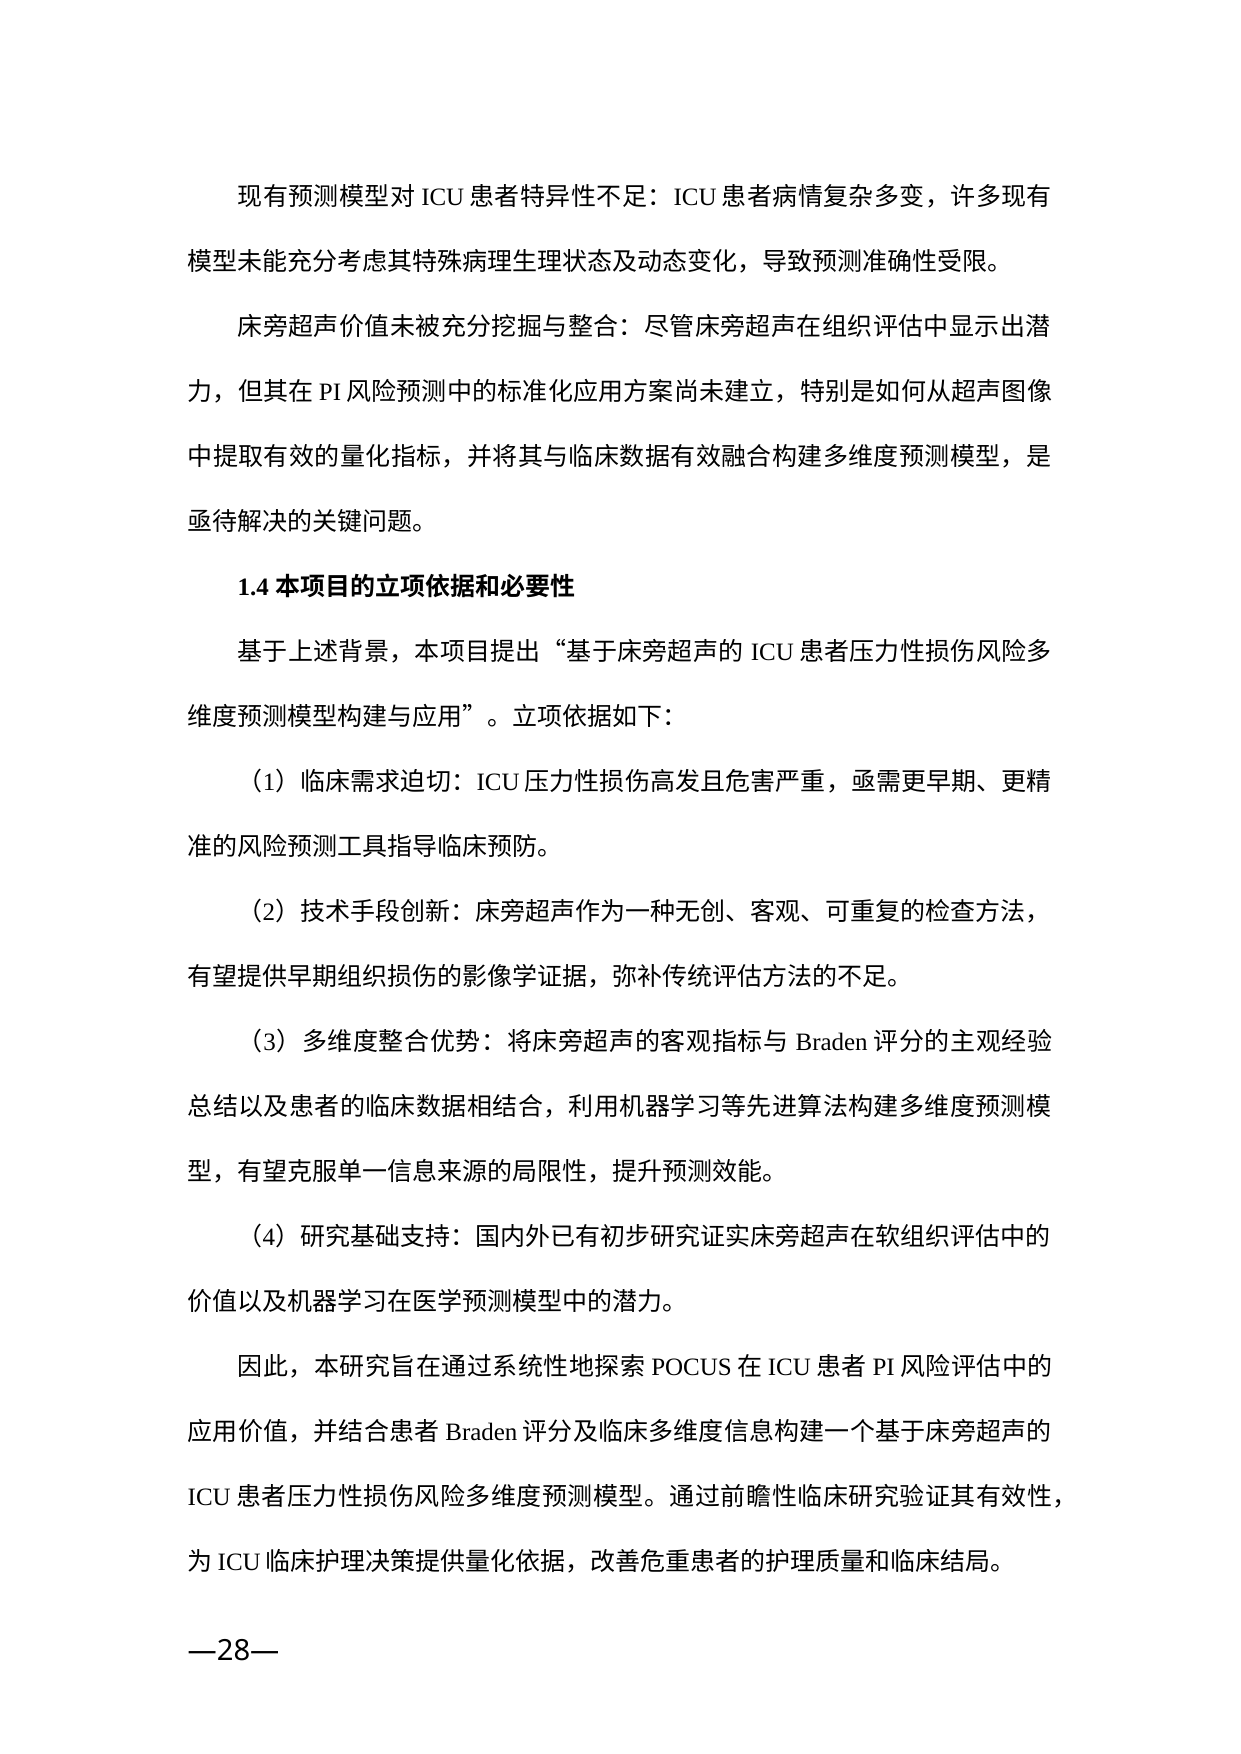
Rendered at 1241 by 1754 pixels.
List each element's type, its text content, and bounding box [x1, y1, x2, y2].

text 现有预测模型对ICU患者特异性不足：ICU患者病情复杂多变，许多现有模型未能充分考虑其特殊病理生理状态及动态变化，导致预测准确性受限。 [187, 162, 1053, 292]
text （4）研究基础支持：国内外已有初步研究证实床旁超声在软组织评估中的价值以及机器学习在医学预测模型中的潜力。 [187, 1202, 1053, 1332]
text 床旁超声价值未被充分挖掘与整合：尽管床旁超声在组织评估中显示出潜力，但其在PI风险预测中的标准化应用方案尚未建立，特别是如何从超声图像中提取有效的量化指标，并将其与临床数据有效融合构建多维度预测模型，是亟待解决的关键问题。 [187, 292, 1053, 552]
text （3）多维度整合优势：将床旁超声的客观指标与Braden评分的主观经验总结以及患者的临床数据相结合，利用机器学习等先进算法构建多维度预测模型，有望克服单一信息来源的局限性，提升预测效能。 [187, 1007, 1053, 1202]
text 基于上述背景，本项目提出“基于床旁超声的ICU患者压力性损伤风险多维度预测模型构建与应用”。立项依据如下： [187, 617, 1053, 747]
text 1.4 本项目的立项依据和必要性 [187, 552, 1053, 617]
text （1）临床需求迫切：ICU压力性损伤高发且危害严重，亟需更早期、更精准的风险预测工具指导临床预防。 [187, 747, 1053, 877]
text 因此，本研究旨在通过系统性地探索POCUS在ICU患者PI风险评估中的应用价值，并结合患者Braden评分及临床多维度信息构建一个基于床旁超声的ICU患者压力性损伤风险多维度预测模型。通过前瞻性临床研究验证其有效性，为ICU临床护理决策提供量化依据，改善危重患者的护理质量和临床结局。 [187, 1332, 1053, 1592]
text （2）技术手段创新：床旁超声作为一种无创、客观、可重复的检查方法，有望提供早期组织损伤的影像学证据，弥补传统评估方法的不足。 [187, 877, 1053, 1007]
